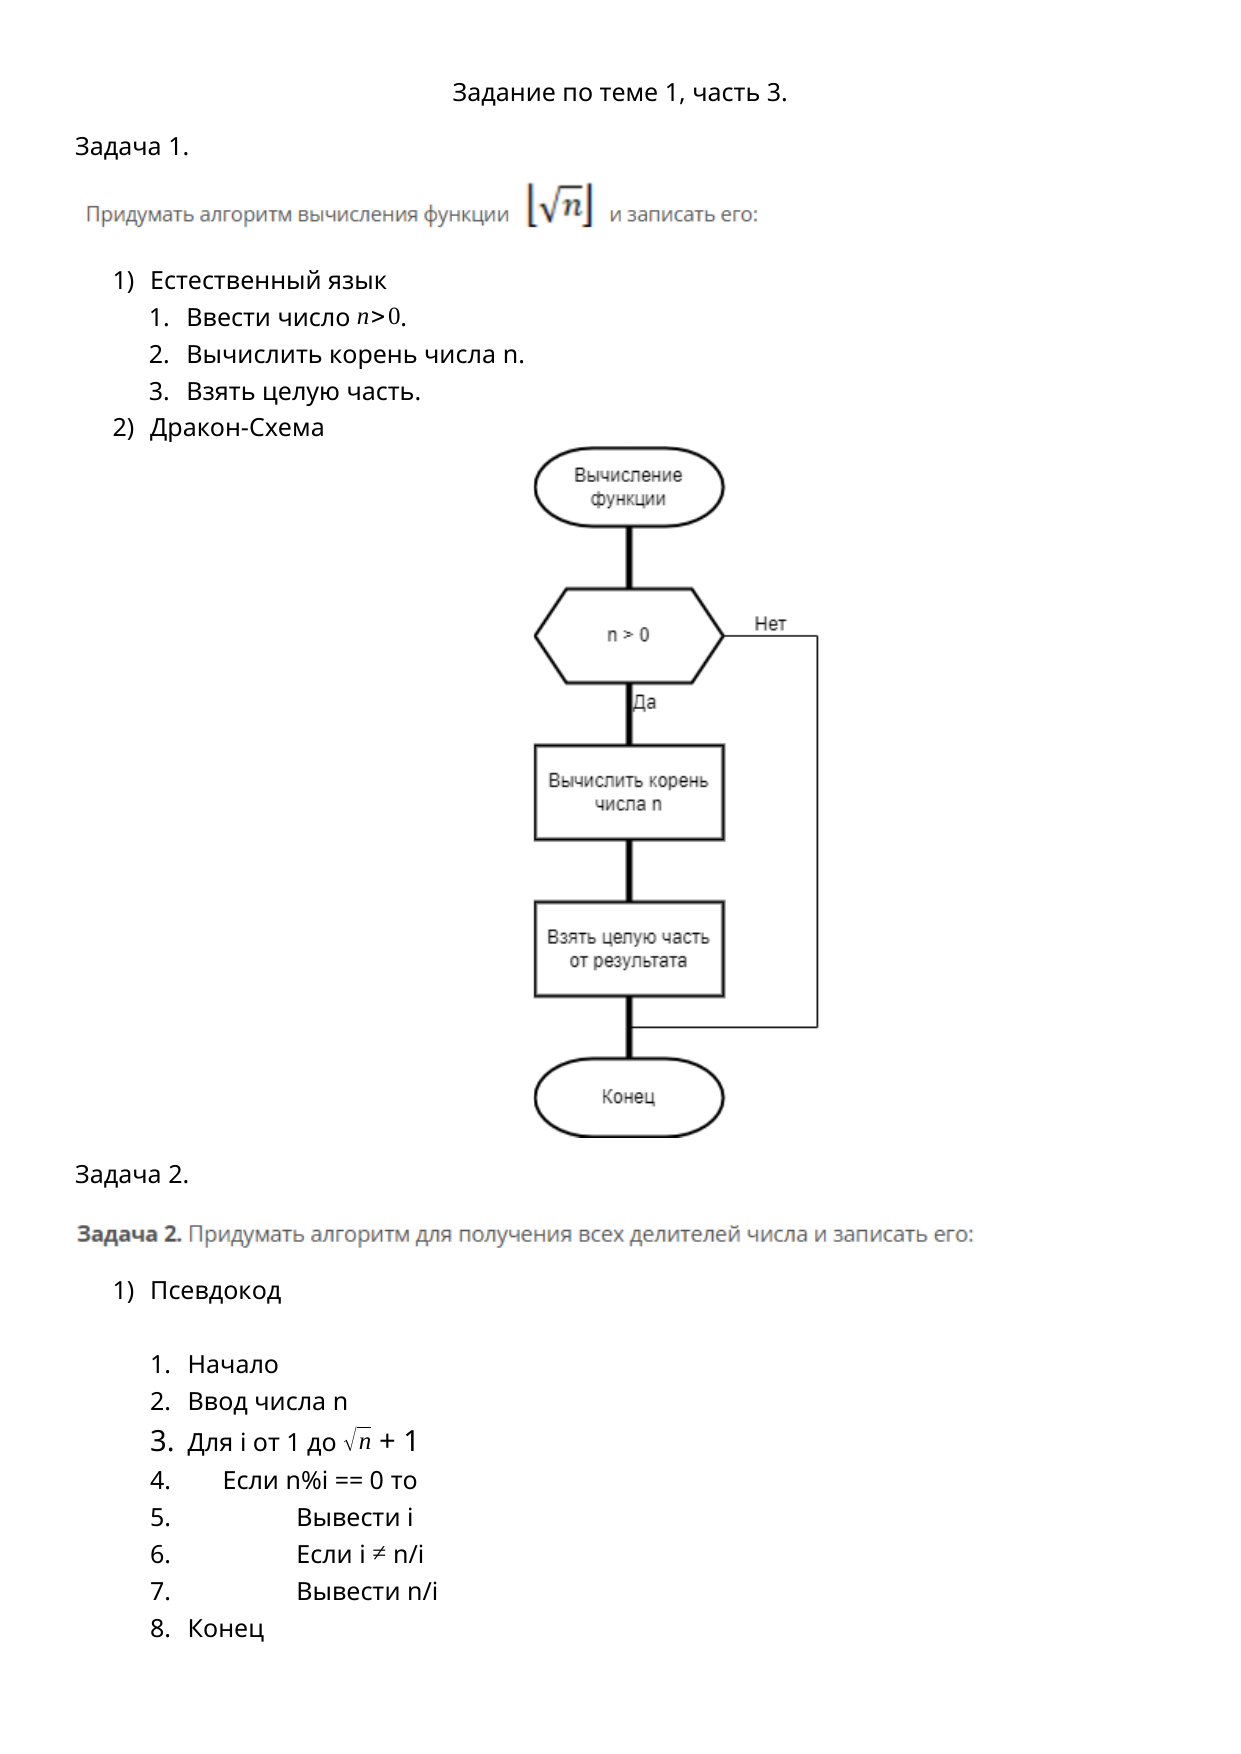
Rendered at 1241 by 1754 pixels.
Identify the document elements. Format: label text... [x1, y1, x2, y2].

list Для i от 1 до + 1 [150, 1420, 1165, 1460]
list Ввод числа n [150, 1383, 1165, 1417]
list Дракон-Схема [112, 410, 1165, 444]
picture [81, 181, 768, 244]
list Взять целую часть. [149, 373, 1165, 407]
list Вывести i [150, 1500, 1165, 1534]
text Задача 1. [75, 128, 1165, 162]
list Начало [150, 1346, 1165, 1381]
list Естественный язык [112, 263, 1165, 297]
list Если i n/i [150, 1537, 1165, 1571]
picture [75, 1209, 984, 1254]
list Вычислить корень числа n. [149, 337, 1165, 371]
text Задание по теме 1, часть 3. [75, 75, 1165, 109]
list Конец [150, 1610, 1165, 1644]
list Вывести n/i [150, 1573, 1165, 1608]
list Если n%i == 0 то [150, 1463, 1165, 1497]
picture [533, 446, 820, 1138]
list Псевдокод [112, 1273, 1165, 1307]
text Задача 2. [75, 1156, 1165, 1190]
list Ввести число . [149, 300, 1165, 334]
